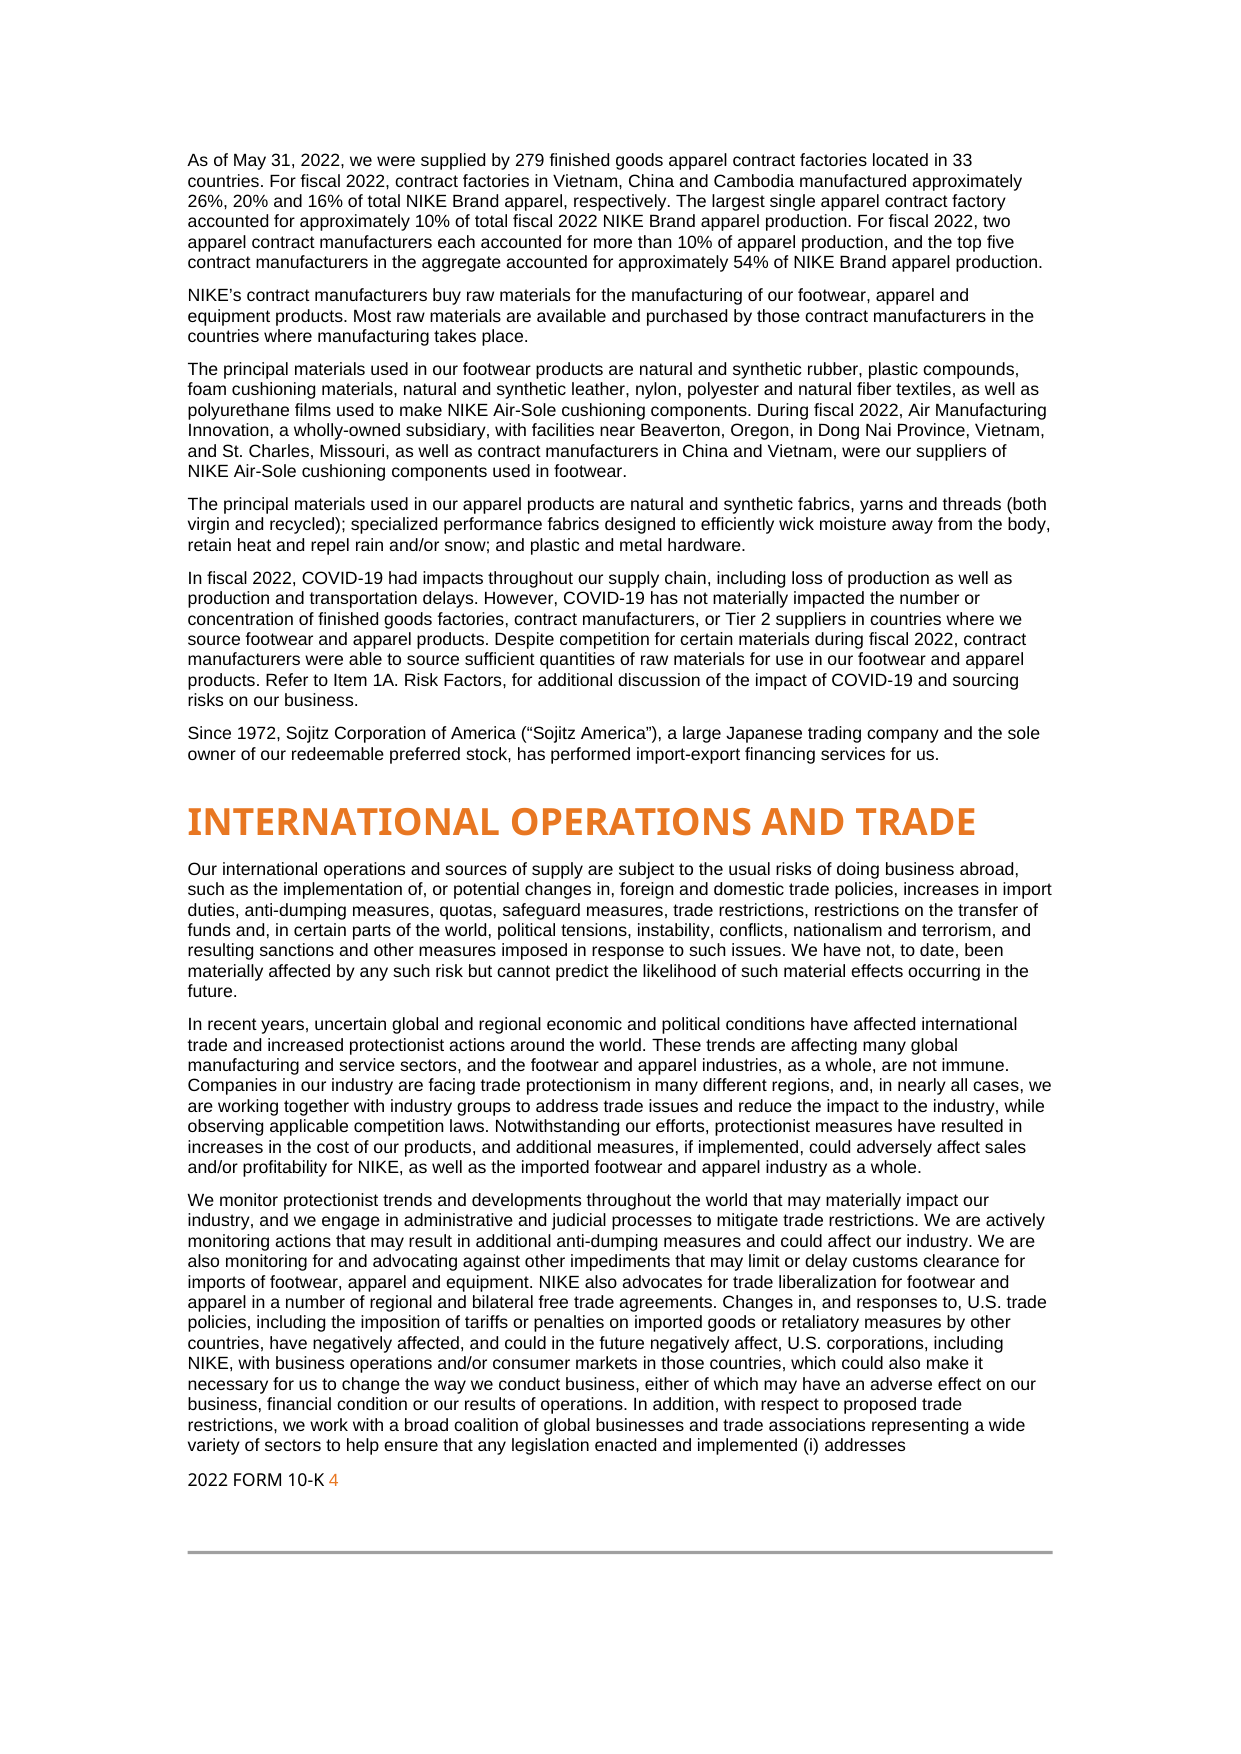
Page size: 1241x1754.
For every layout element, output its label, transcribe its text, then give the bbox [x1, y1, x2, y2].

text As of May 31, 2022, we were supplied by 279 finished goods apparel contract factories located in 33 countries. For fiscal 2022, contract factories in Vietnam, China and Cambodia manufactured approximately 26%, 20% and 16% of total NIKE Brand apparel, respectively. The largest single apparel contract factory accounted for approximately 10% of total fiscal 2022 NIKE Brand apparel production. For fiscal 2022, two apparel contract manufacturers each accounted for more than 10% of apparel production, and the top five contract manufacturers in the aggregate accounted for approximately 54% of NIKE Brand apparel production. [187, 150, 1053, 272]
text Since 1972, Sojitz Corporation of America (“Sojitz America”), a large Japanese trading company and the sole owner of our redeemable preferred stock, has performed import-export financing services for us. [187, 723, 1053, 764]
text INTERNATIONAL OPERATIONS AND TRADE [187, 795, 1053, 846]
text The principal materials used in our footwear products are natural and synthetic rubber, plastic compounds, foam cushioning materials, natural and synthetic leather, nylon, polyester and natural fiber textiles, as well as polyurethane films used to make NIKE Air-Sole cushioning components. During fiscal 2022, Air Manufacturing Innovation, a wholly-owned subsidiary, with facilities near Beaverton, Oregon, in Dong Nai Province, Vietnam, and St. Charles, Missouri, as well as contract manufacturers in China and Vietnam, were our suppliers of NIKE Air-Sole cushioning components used in footwear. [187, 359, 1053, 481]
text NIKE’s contract manufacturers buy raw materials for the manufacturing of our footwear, apparel and equipment products. Most raw materials are available and purchased by those contract manufacturers in the countries where manufacturing takes place. [187, 285, 1053, 346]
text The principal materials used in our apparel products are natural and synthetic fabrics, yarns and threads (both virgin and recycled); specialized performance fabrics designed to efficiently wick moisture away from the body, retain heat and repel rain and/or snow; and plastic and metal hardware. [187, 494, 1053, 555]
text We monitor protectionist trends and developments throughout the world that may materially impact our industry, and we engage in administrative and judicial processes to mitigate trade restrictions. We are actively monitoring actions that may result in additional anti-dumping measures and could affect our industry. We are also monitoring for and advocating against other impediments that may limit or delay customs clearance for imports of footwear, apparel and equipment. NIKE also advocates for trade liberalization for footwear and apparel in a number of regional and bilateral free trade agreements. Changes in, and responses to, U.S. trade policies, including the imposition of tariffs or penalties on imported goods or retaliatory measures by other countries, have negatively affected, and could in the future negatively affect, U.S. corporations, including NIKE, with business operations and/or consumer markets in those countries, which could also make it necessary for us to change the way we conduct business, either of which may have an adverse effect on our business, financial condition or our results of operations. In addition, with respect to proposed trade restrictions, we work with a broad coalition of global businesses and trade associations representing a wide variety of sectors to help ensure that any legislation enacted and implemented (i) addresses [187, 1190, 1053, 1455]
text In fiscal 2022, COVID-19 had impacts throughout our supply chain, including loss of production as well as production and transportation delays. However, COVID-19 has not materially impacted the number or concentration of finished goods factories, contract manufacturers, or Tier 2 suppliers in countries where we source footwear and apparel products. Despite competition for certain materials during fiscal 2022, contract manufacturers were able to source sufficient quantities of raw materials for use in our footwear and apparel products. Refer to Item 1A. Risk Factors, for additional discussion of the impact of COVID-19 and sourcing risks on our business. [187, 567, 1053, 710]
text 2022 FORM 10-K 4 [187, 1468, 1053, 1492]
text Our international operations and sources of supply are subject to the usual risks of doing business abroad, such as the implementation of, or potential changes in, foreign and domestic trade policies, increases in import duties, anti-dumping measures, quotas, safeguard measures, trade restrictions, restrictions on the transfer of funds and, in certain parts of the world, political tensions, instability, conflicts, nationalism and terrorism, and resulting sanctions and other measures imposed in response to such issues. We have not, to date, been materially affected by any such risk but cannot predict the likelihood of such material effects occurring in the future. [187, 858, 1053, 1001]
text In recent years, uncertain global and regional economic and political conditions have affected international trade and increased protectionist actions around the world. These trends are affecting many global manufacturing and service sectors, and the footwear and apparel industries, as a whole, are not immune. Companies in our industry are facing trade protectionism in many different regions, and, in nearly all cases, we are working together with industry groups to address trade issues and reduce the impact to the industry, while observing applicable competition laws. Notwithstanding our efforts, protectionist measures have resulted in increases in the cost of our products, and additional measures, if implemented, could adversely affect sales and/or profitability for NIKE, as well as the imported footwear and apparel industry as a whole. [187, 1014, 1053, 1177]
